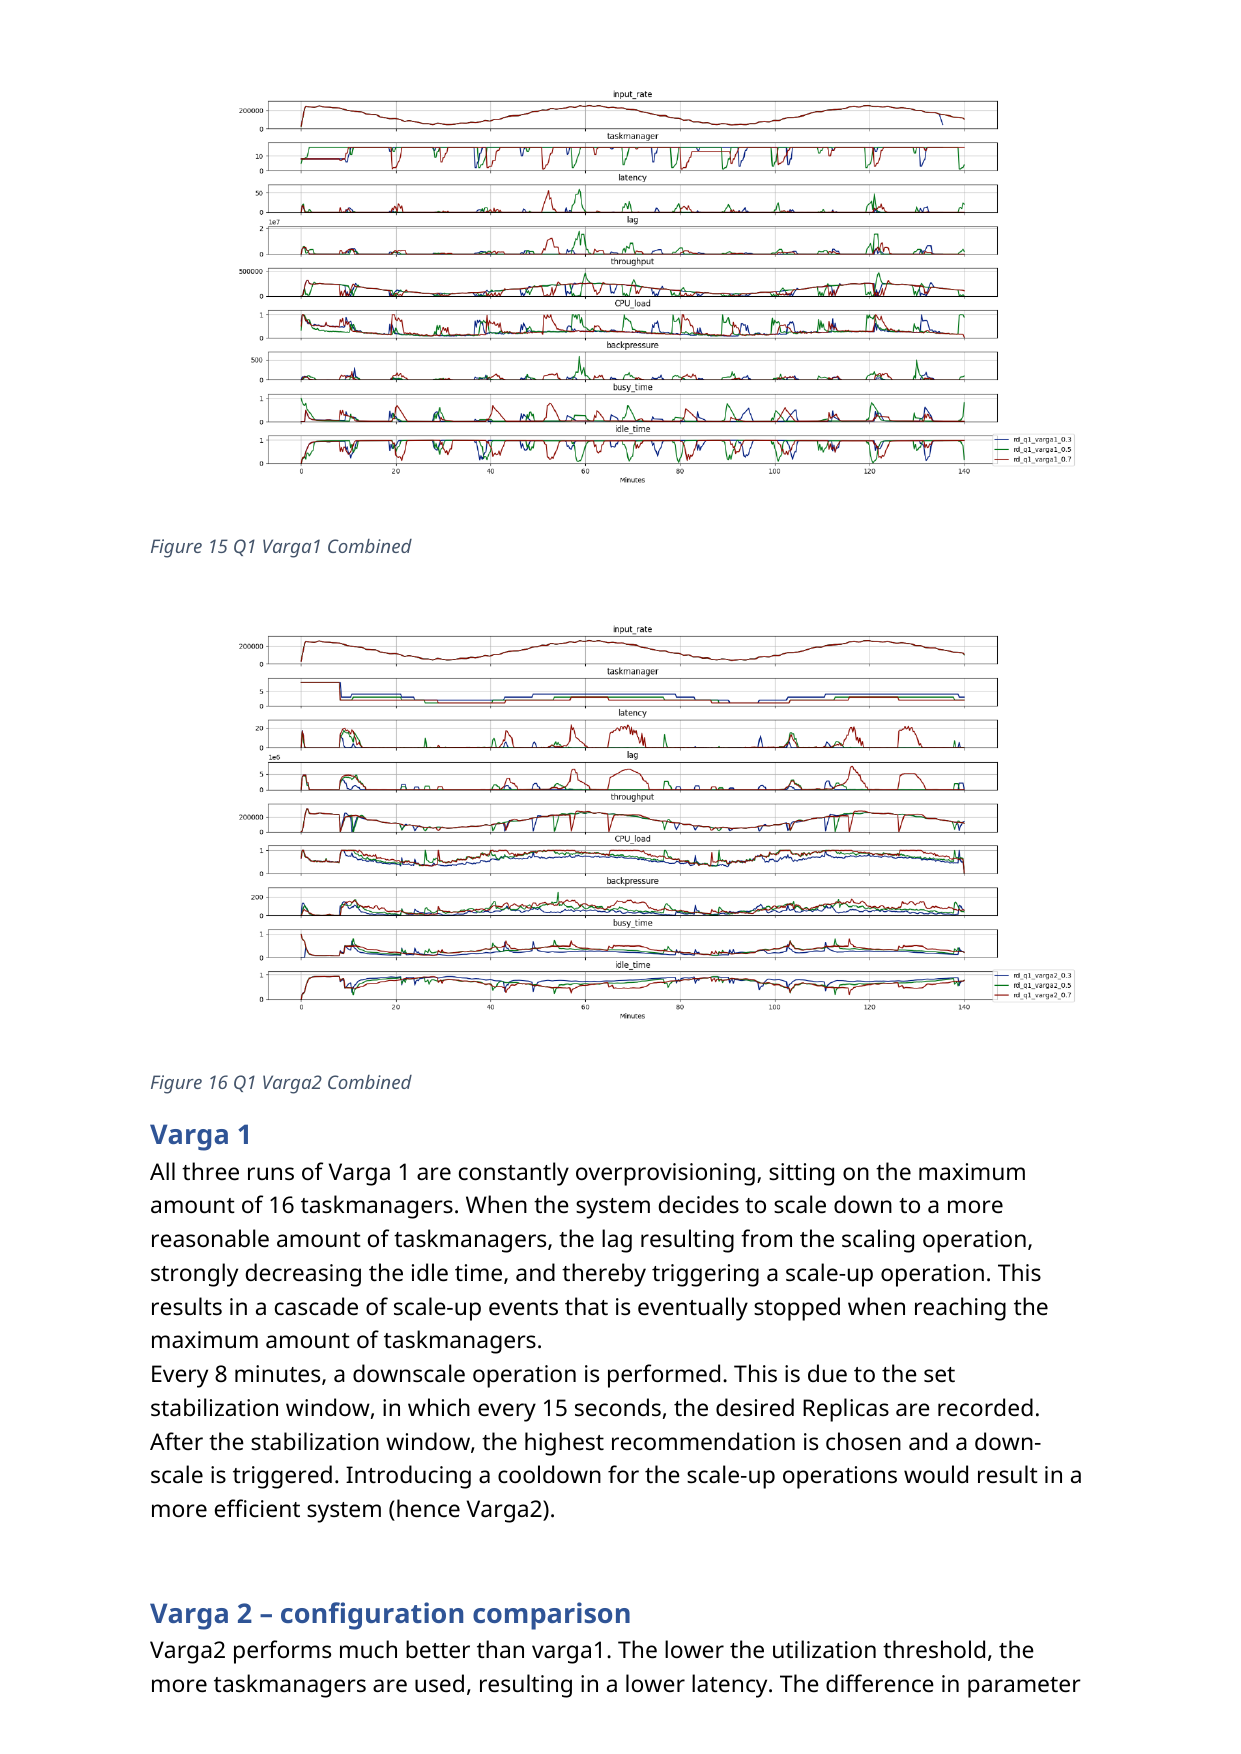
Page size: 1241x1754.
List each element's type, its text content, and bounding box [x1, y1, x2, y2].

subtitle Varga 2 – configuration comparison [150, 1594, 1090, 1631]
text All three runs of Varga 1 are constantly overprovisioning, sitting on the maximum amount of 16 taskmanagers. When the system decides to scale down to a more reasonable amount of taskmanagers, the lag resulting from the scaling operation, strongly decreasing the idle time, and thereby triggering a scale-up operation. This results in a cascade of scale-up events that is eventually stopped when reaching the maximum amount of taskmanagers. [150, 1155, 1090, 1355]
text Figure 15 Q1 Varga1 Combined [150, 534, 1090, 559]
text Every 8 minutes, a downscale operation is performed. This is due to the set stabilization window, in which every 15 seconds, the desired Replicas are recorded. After the stabilization window, the highest recommendation is chosen and a down-scale is triggered. Introducing a cooldown for the scale-up operations would result in a more efficient system (hence Varga2). [150, 1358, 1090, 1524]
picture [150, 580, 1091, 1051]
picture [150, 44, 1091, 515]
subtitle Varga 1 [150, 1116, 1090, 1152]
text Figure 16 Q1 Varga2 Combined [150, 1069, 1090, 1095]
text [150, 1634, 1090, 1699]
